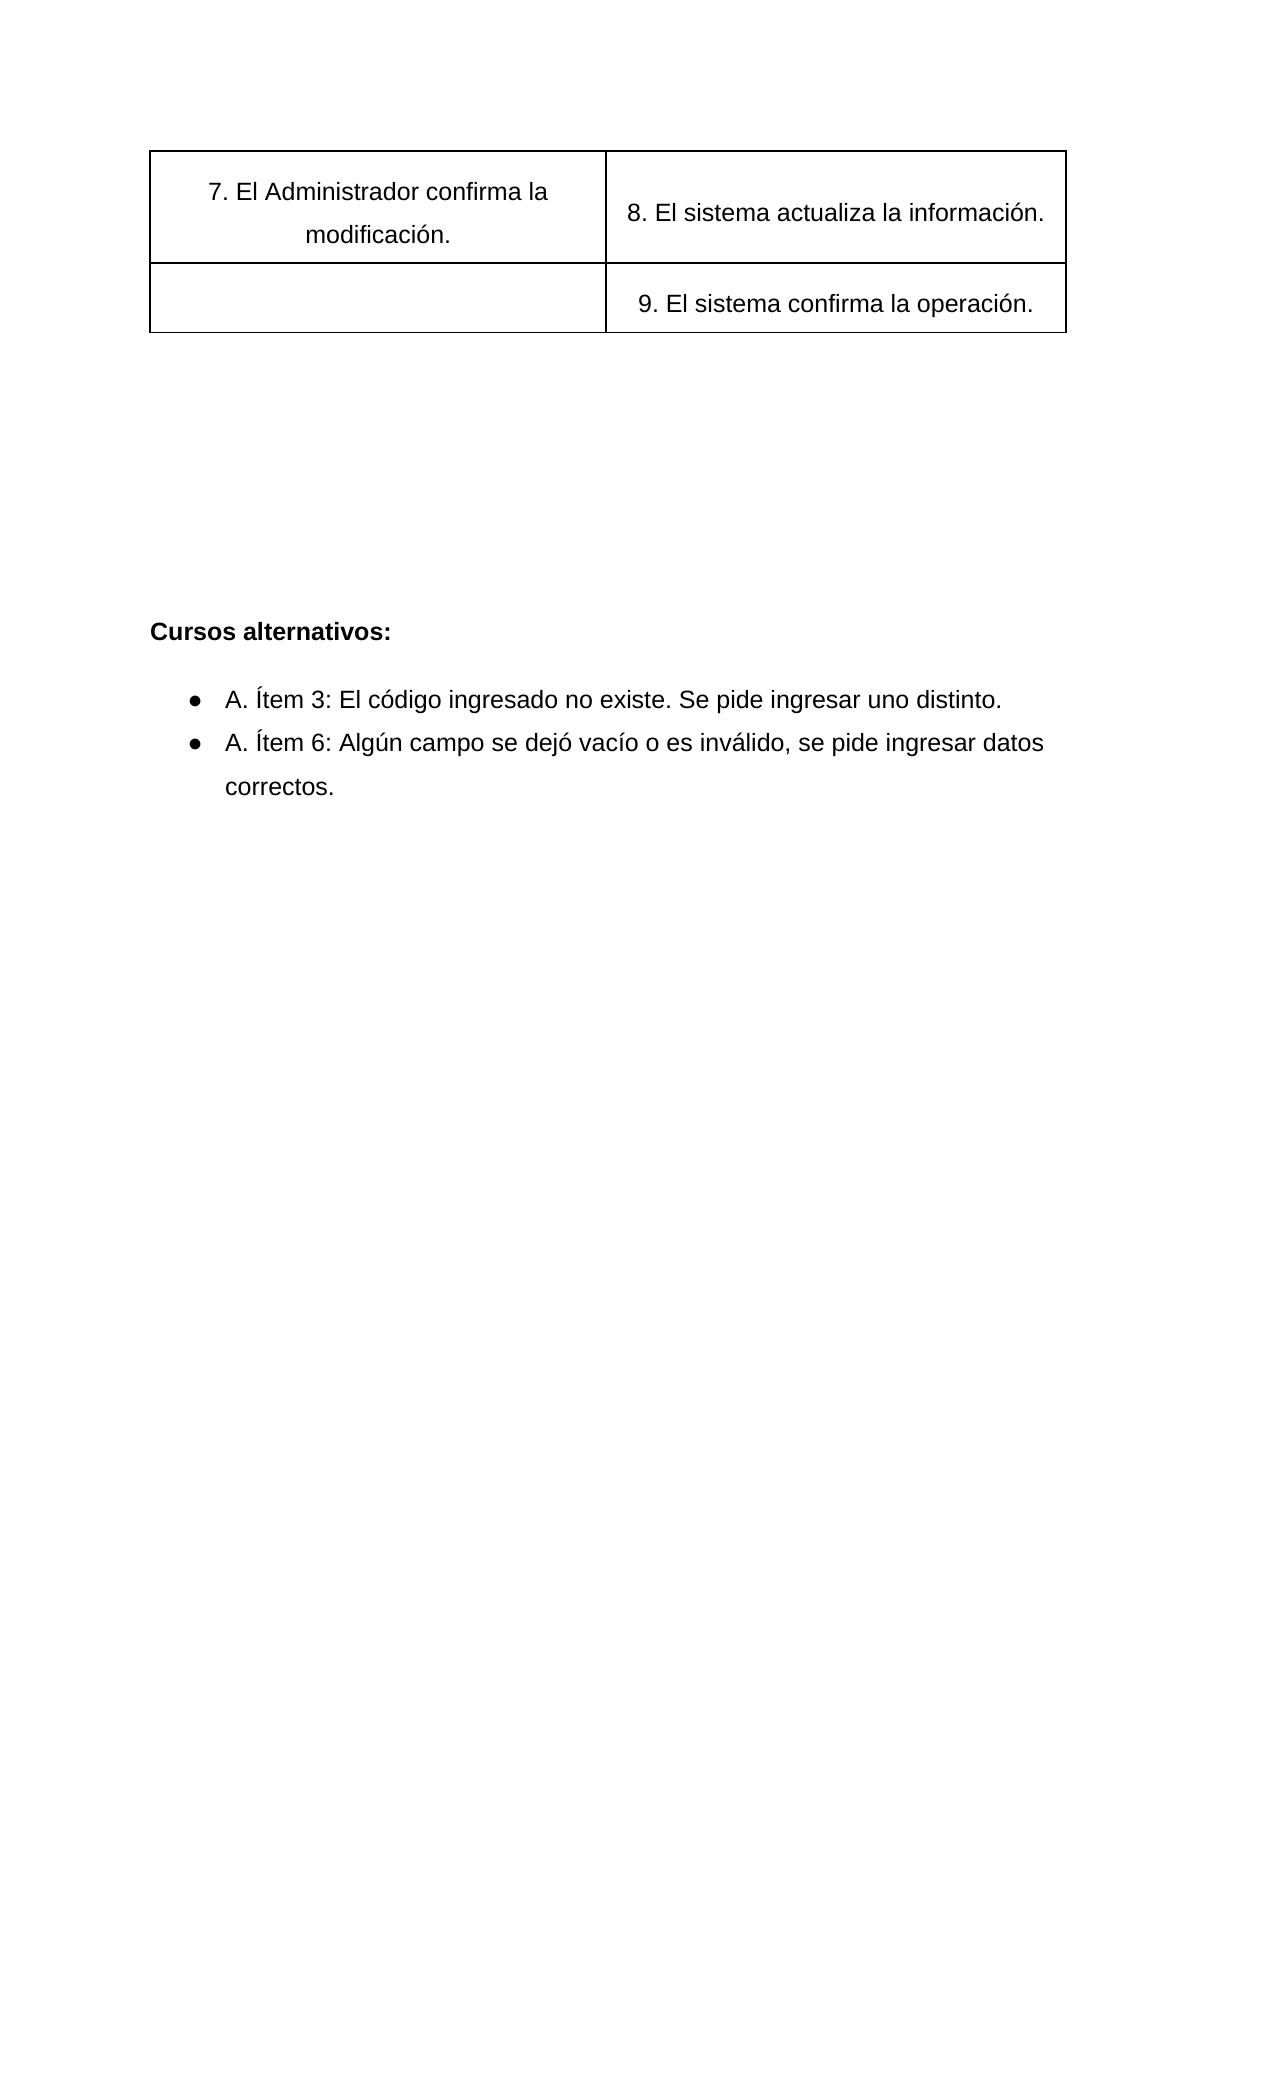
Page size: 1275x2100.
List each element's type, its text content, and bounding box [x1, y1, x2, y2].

table_cell 9. El sistema confirma la operación. [607, 264, 1065, 332]
table_cell 8. El sistema actualiza la información. [607, 152, 1065, 262]
text Cursos alternativos: [150, 617, 1125, 646]
table_cell 7. El Administrador confirma la modificación. [151, 152, 605, 262]
list A. Ítem 3: El código ingresado no existe. Se pide ingresar uno distinto. [187, 685, 1125, 714]
list A. Ítem 6: Algún campo se dejó vacío o es inválido, se pide ingresar datos correctos. [187, 728, 1125, 800]
table_cell [151, 264, 605, 332]
